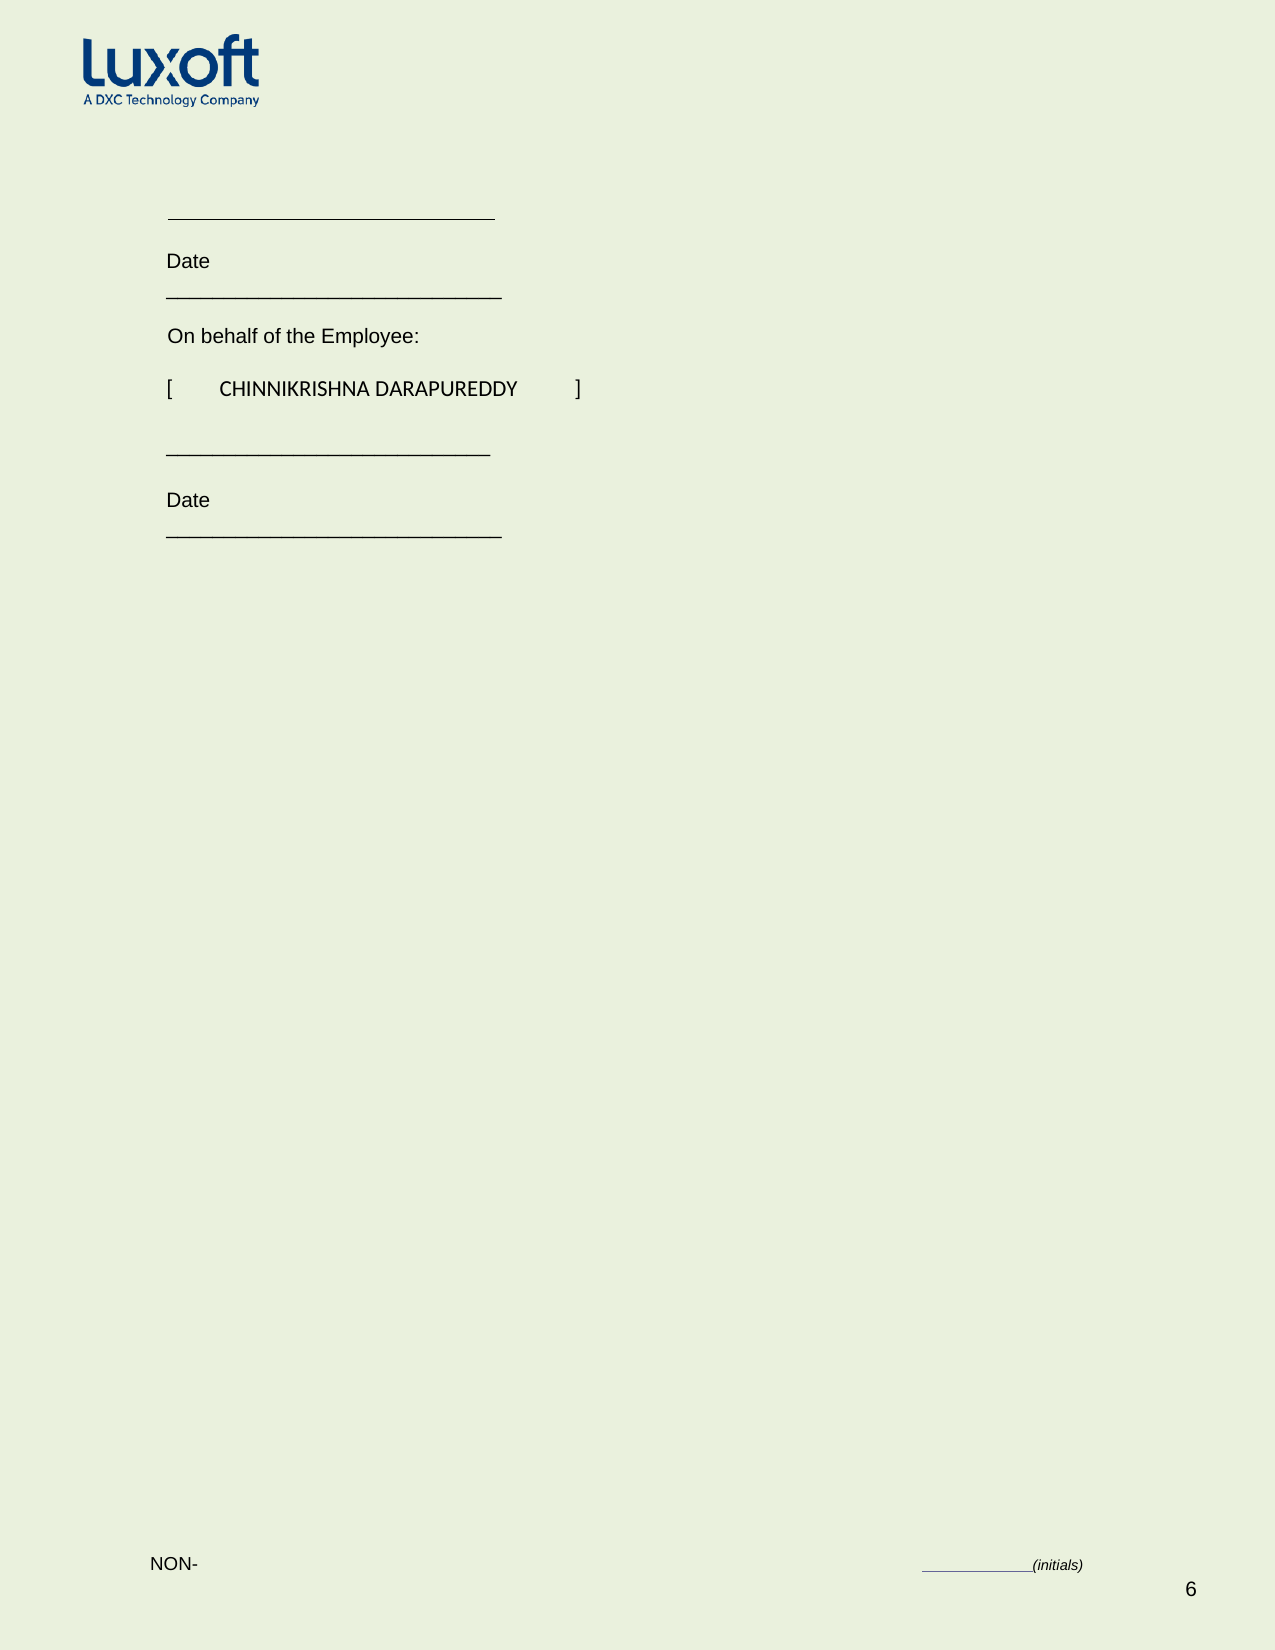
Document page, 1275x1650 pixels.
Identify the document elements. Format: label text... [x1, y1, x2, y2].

text _____________________________ [166, 515, 1125, 539]
text Date [166, 249, 1125, 273]
text ____________________________ [166, 433, 1125, 457]
text [ CHINNIKRISHNA DARAPUREDDY ] [166, 374, 1125, 402]
text On behalf of the Employee: [150, 324, 1125, 347]
text Date [166, 488, 1125, 512]
picture [83, 34, 259, 107]
text _____________________________ [166, 276, 1125, 300]
